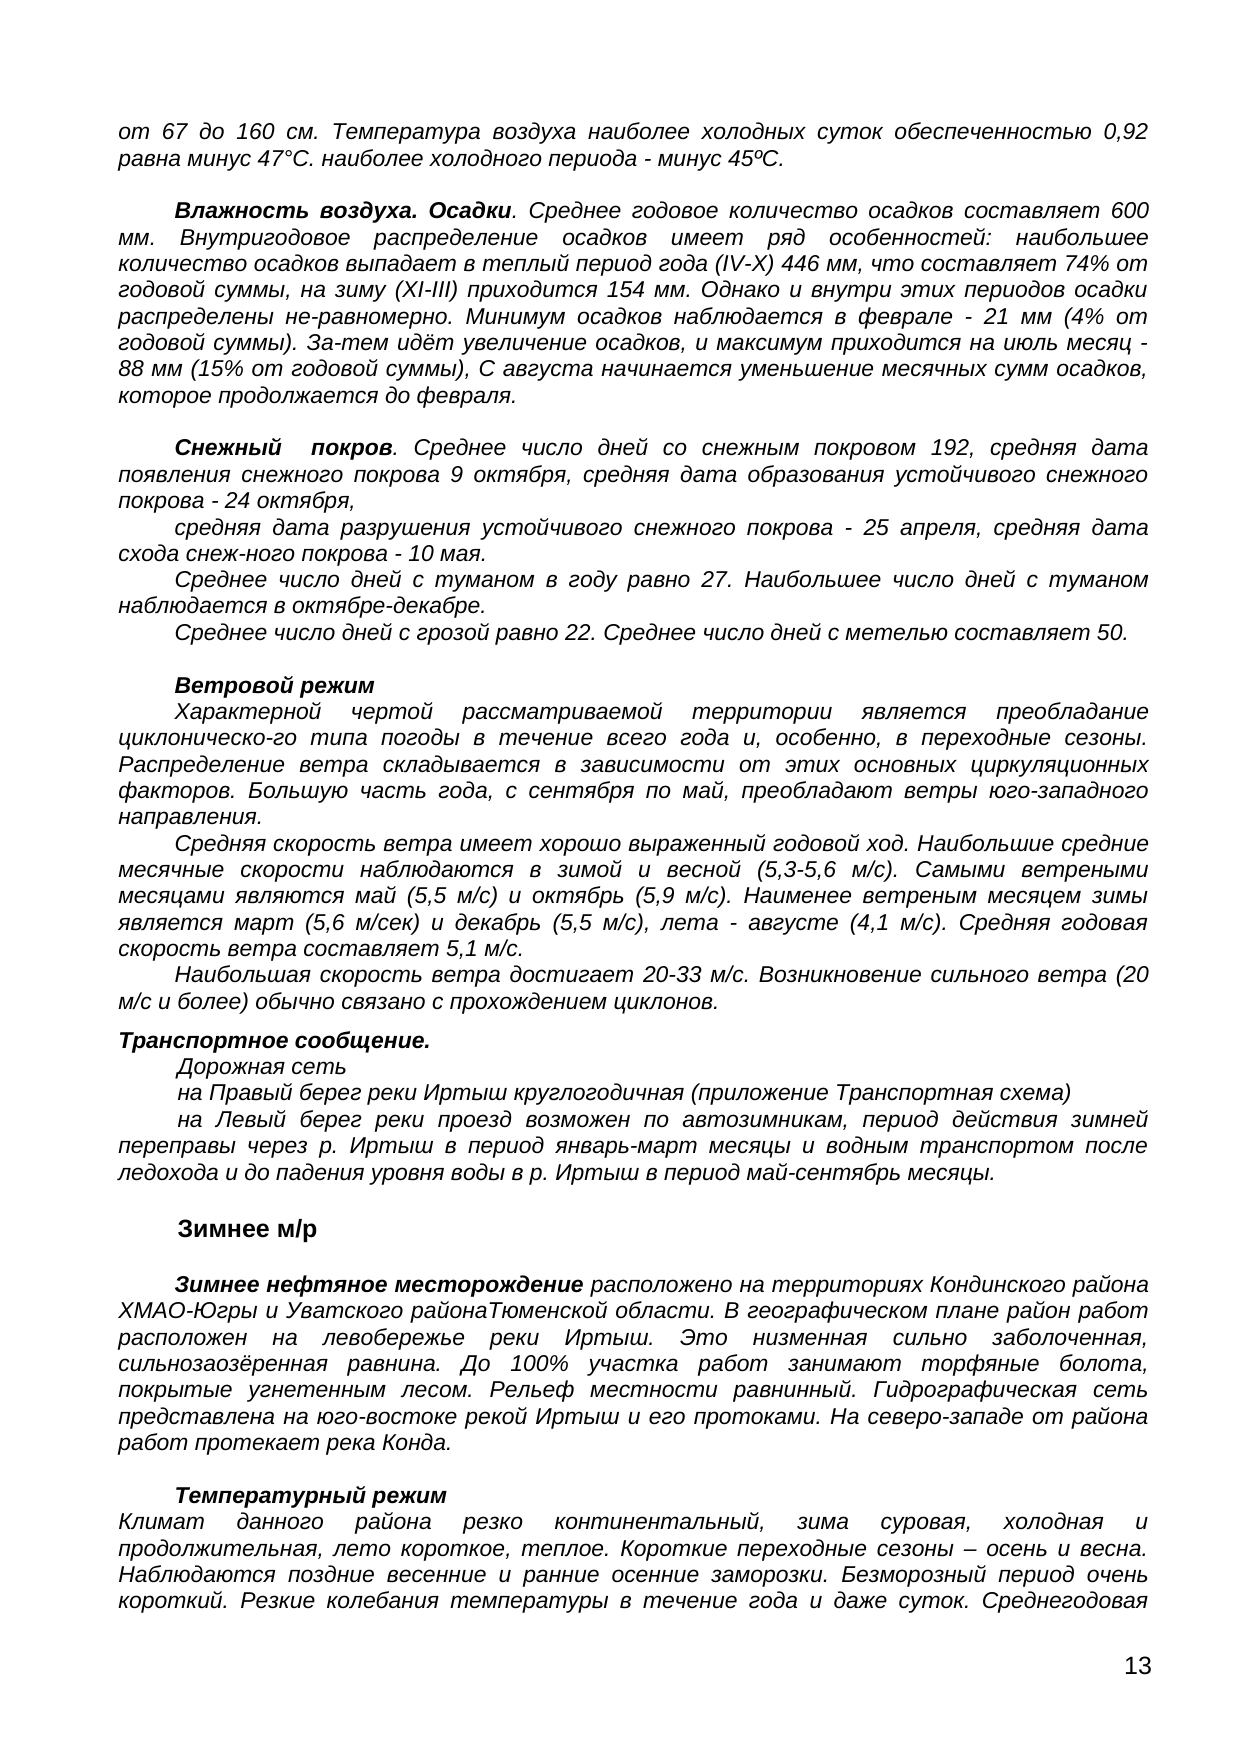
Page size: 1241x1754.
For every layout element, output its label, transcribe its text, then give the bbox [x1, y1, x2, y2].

text Зимнее м/р [118, 1213, 1152, 1242]
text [118, 1508, 1152, 1614]
text Наибольшая скорость ветра достигает 20-33 м/с. Возникновение сильного ветра (20 м/с и более) обычно связано с прохождением циклонов. [118, 961, 1152, 1014]
text Средняя скорость ветра имеет хорошо выраженный годовой ход. Наибольшие средние месячные скорости наблюдаются в зимой и весной (5,3-5,6 м/с). Самыми ветреными месяцами являются май (5,5 м/с) и октябрь (5,9 м/с). Наименее ветреным месяцем зимы является март (5,6 м/сек) и декабрь (5,5 м/с), лета - августе (4,1 м/с). Средняя годовая скорость ветра составляет 5,1 м/с. [118, 830, 1152, 961]
text Температурный режим [118, 1482, 1152, 1508]
text Зимнее нефтяное месторождение расположено на территориях Кондинского района ХМАО-Югры и Уватского районаТюменской области. В географическом плане район работ расположен на левобережье реки Иртыш. Это низменная сильно заболоченная, сильнозаозёренная равнина. До 100% участка работ занимают торфяные болота, покрытые угнетенным лесом. Рельеф местности равнинный. Гидрографическая сеть представлена на юго-востоке рекой Иртыш и его протоками. На северо-западе от района работ протекает река Конда. [118, 1271, 1152, 1456]
text Снежный покров. Среднее число дней со снежным покровом 192, средняя дата появления снежного покрова 9 октября, средняя дата образования устойчивого снежного покрова - 24 октября, [118, 434, 1152, 513]
text Дорожная сеть [118, 1053, 1152, 1079]
text Характерной чертой рассматриваемой территории является преобладание циклоническо-го типа погоды в течение всего года и, особенно, в переходные сезоны. Распределение ветра складывается в зависимости от этих основных циркуляционных факторов. Большую часть года, с сентября по май, преобладают ветры юго-западного направления. [118, 698, 1152, 830]
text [118, 118, 1152, 171]
text средняя дата разрушения устойчивого снежного покрова - 25 апреля, средняя дата схода снеж-ного покрова - 10 мая. [118, 513, 1152, 566]
text на Правый берег реки Иртыш круглогодичная (приложение Транспортная схема) [118, 1079, 1152, 1106]
text Среднее число дней с грозой равно 22. Среднее число дней с метелью составляет 50. [118, 619, 1152, 645]
text Влажность воздуха. Осадки. Среднее годовое количество осадков составляет 600 мм. Внутригодовое распределение осадков имеет ряд особенностей: наибольшее количество осадков выпадает в теплый период года (IV-X) 446 мм, что составляет 74% от годовой суммы, на зиму (XI-III) приходится 154 мм. Однако и внутри этих периодов осадки распределены не-равномерно. Минимум осадков наблюдается в феврале - 21 мм (4% от годовой суммы). За-тем идёт увеличение осадков, и максимум приходится на июль месяц - 88 мм (15% от годовой суммы), С августа начинается уменьшение месячных сумм осадков, которое продолжается до февраля. [118, 197, 1152, 408]
text Среднее число дней с туманом в году равно 27. Наибольшее число дней с туманом наблюдается в октябре-декабре. [118, 566, 1152, 619]
text Транспортное сообщение. [118, 1027, 1152, 1053]
text Ветровой режим [118, 672, 1152, 698]
text на Левый берег реки проезд возможен по автозимникам, период действия зимней переправы через р. Иртыш в период январь-март месяцы и водным транспортом после ледохода и до падения уровня воды в р. Иртыш в период май-сентябрь месяцы. [118, 1106, 1152, 1185]
